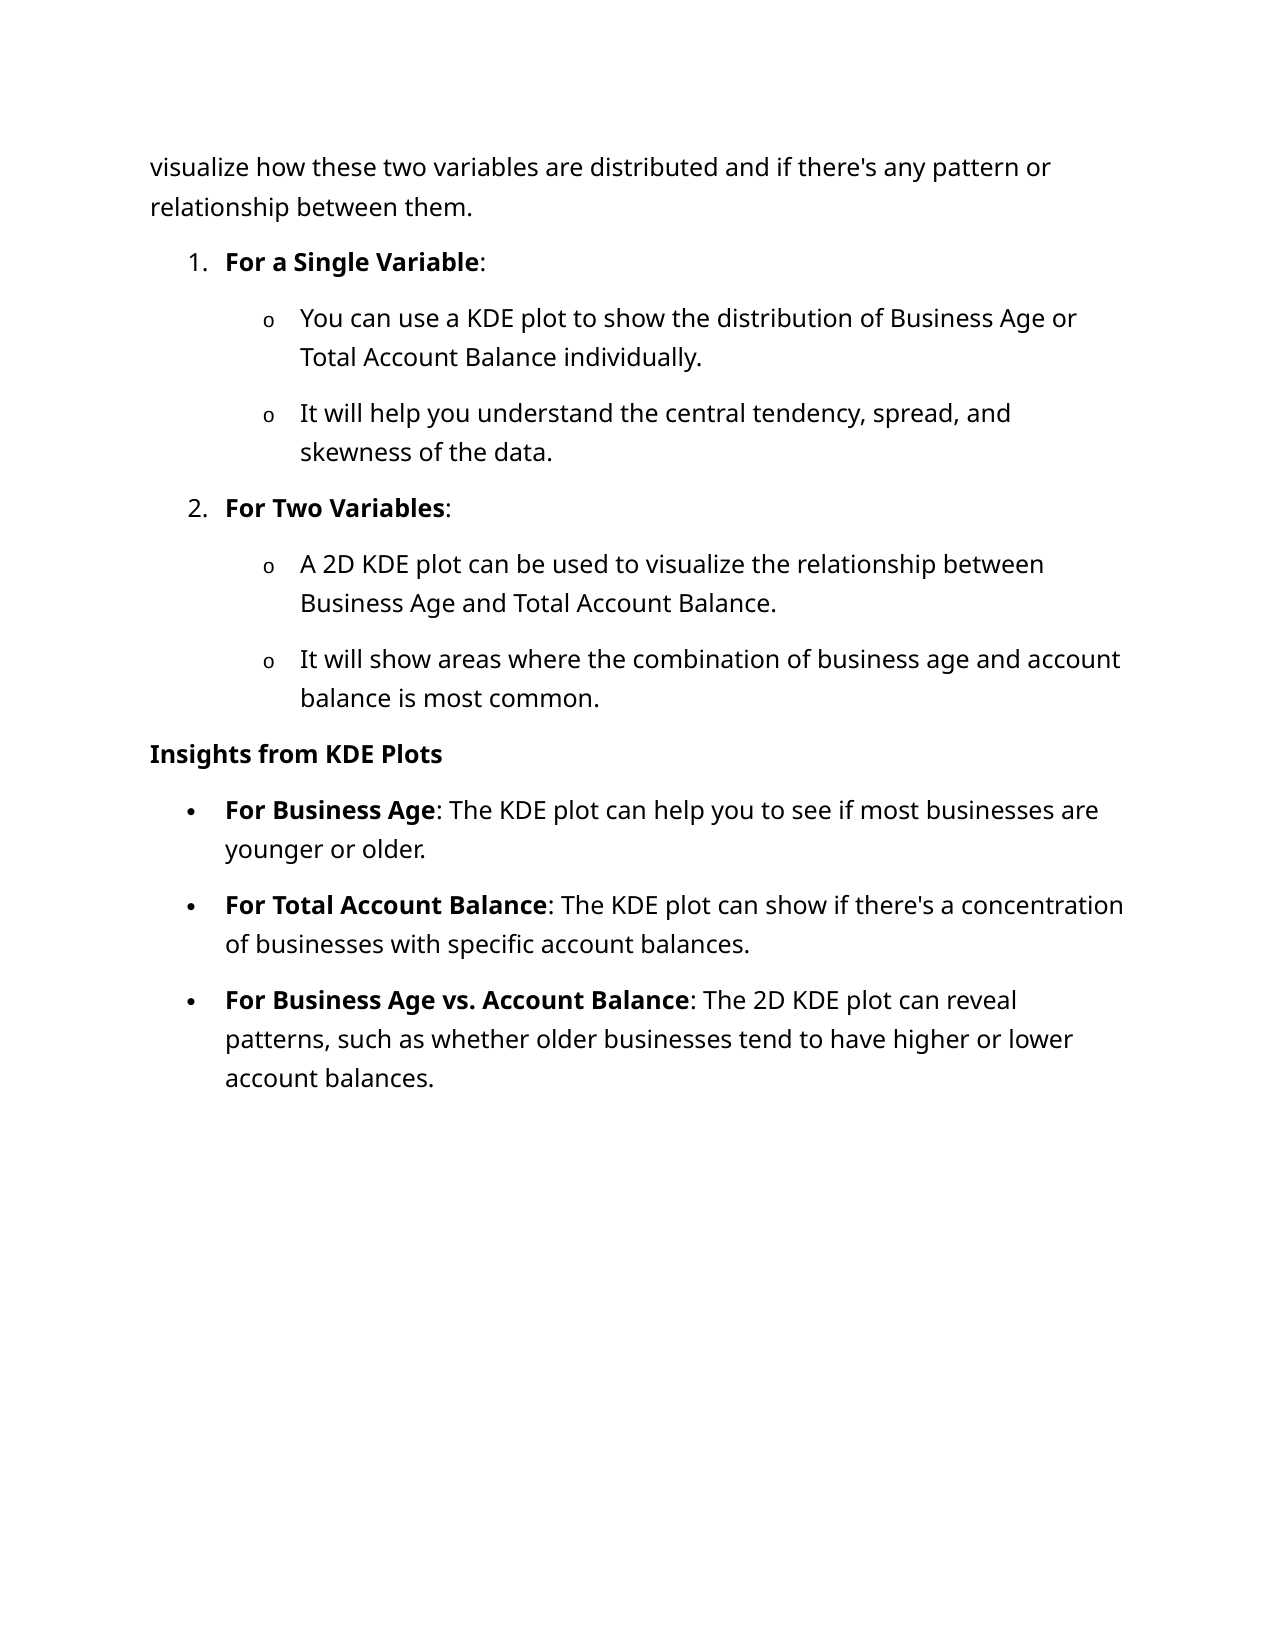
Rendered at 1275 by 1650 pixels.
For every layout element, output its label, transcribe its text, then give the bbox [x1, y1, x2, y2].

list It will show areas where the combination of business age and account balance is most common. [262, 642, 1125, 715]
list You can use a KDE plot to show the distribution of Business Age or Total Account Balance individually. [262, 301, 1125, 374]
list For Two Variables: [187, 491, 1125, 525]
list A 2D KDE plot can be used to visualize the relationship between Business Age and Total Account Balance. [262, 547, 1125, 620]
list It will help you understand the central tendency, spread, and skewness of the data. [262, 396, 1125, 469]
list For a Single Variable: [187, 245, 1125, 279]
list For Business Age: The KDE plot can help you to see if most businesses are younger or older. [187, 792, 1125, 866]
text Insights from KDE Plots [150, 737, 1125, 771]
list For Total Account Balance: The KDE plot can show if there's a concentration of businesses with specific account balances. [187, 887, 1125, 961]
list For Business Age vs. Account Balance: The 2D KDE plot can reveal patterns, such as whether older businesses tend to have higher or lower account balances. [187, 982, 1125, 1095]
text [150, 150, 1125, 223]
